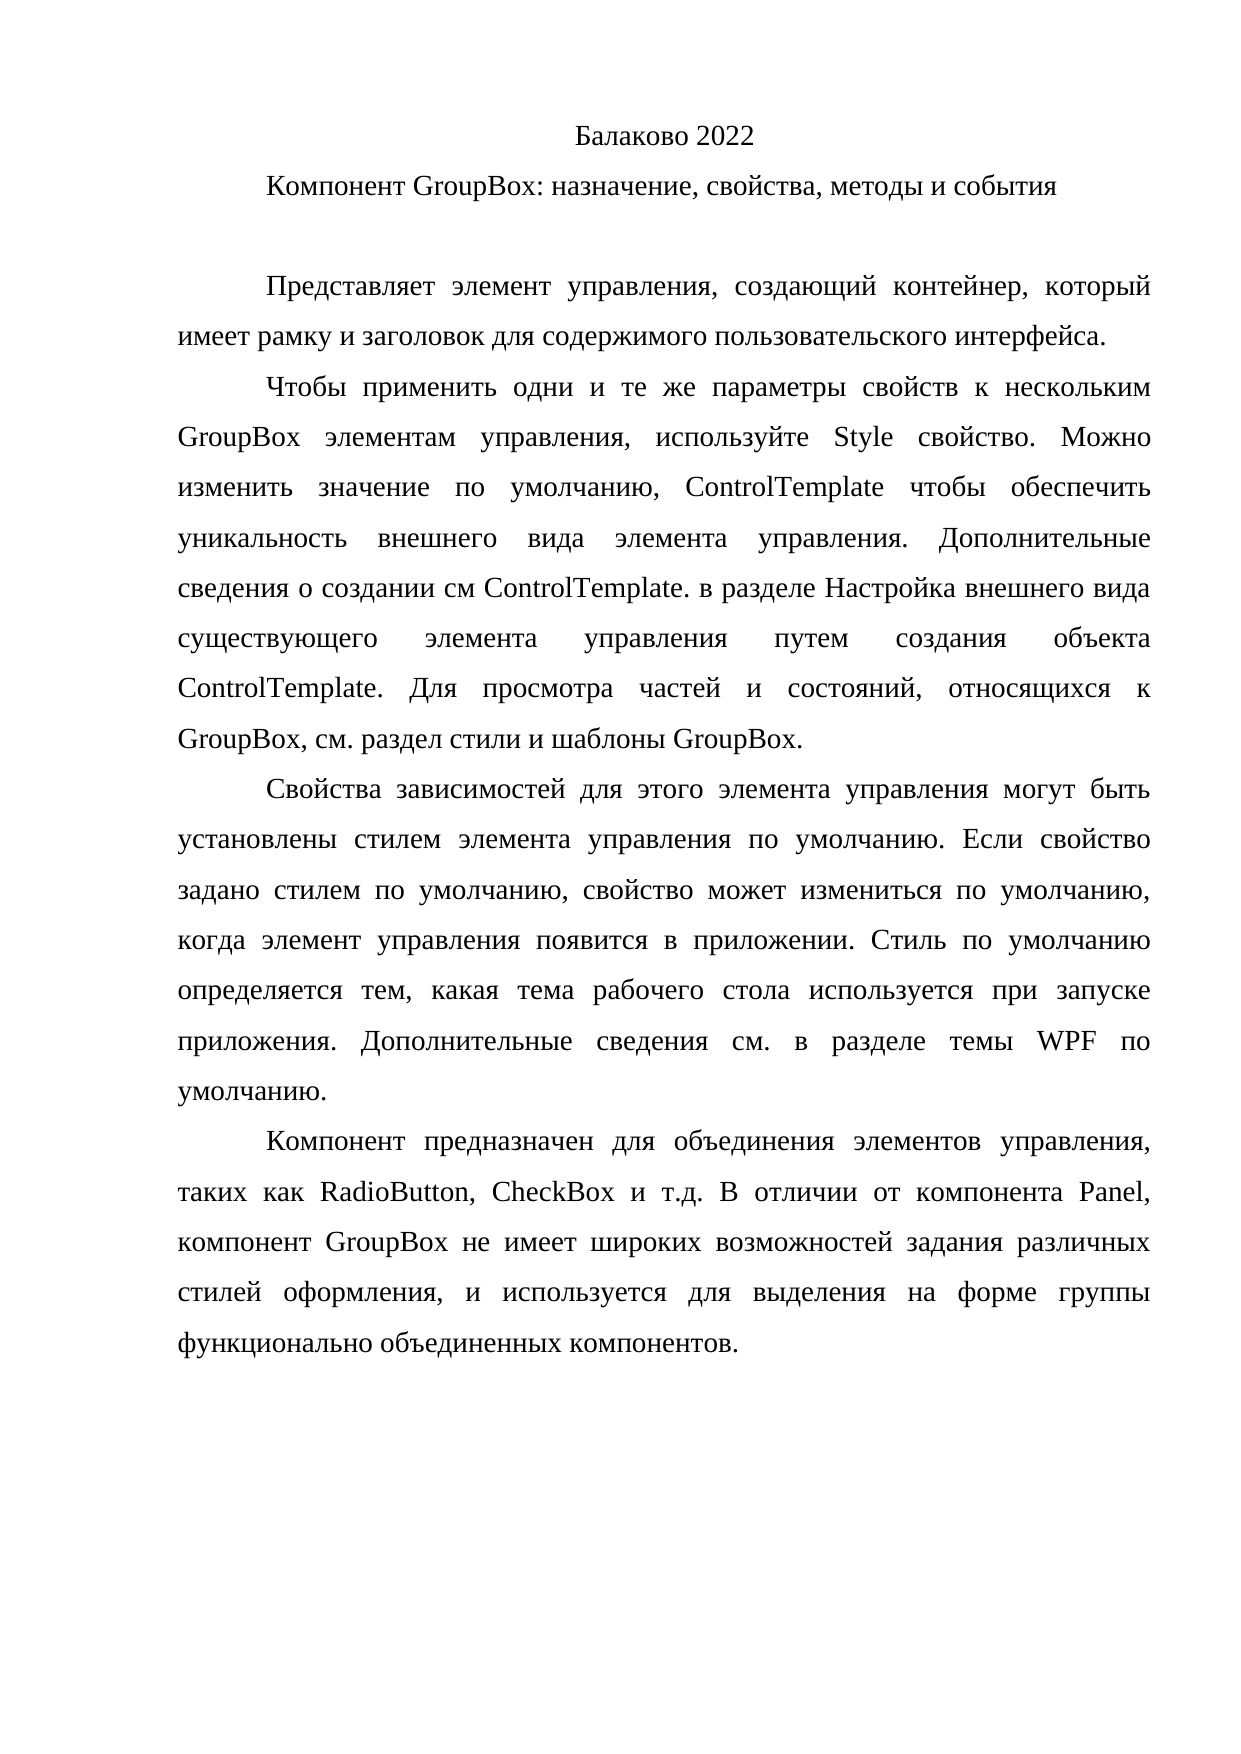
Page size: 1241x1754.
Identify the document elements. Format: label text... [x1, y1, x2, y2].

text Представляет элемент управления, создающий контейнер, который имеет рамку и заголовок для содержимого пользовательского интерфейса. [177, 268, 1152, 352]
text Свойства зависимостей для этого элемента управления могут быть установлены стилем элемента управления по умолчанию. Если свойство задано стилем по умолчанию, свойство может измениться по умолчанию, когда элемент управления появится в приложении. Стиль по умолчанию определяется тем, какая тема рабочего стола используется при запуске приложения. Дополнительные сведения см. в разделе темы WPF по умолчанию. [177, 771, 1152, 1107]
text Балаково 2022 [177, 118, 1152, 152]
text Компонент GroupBox: назначение, свойства, методы и события [177, 168, 1152, 202]
text Компонент предназначен для объединения элементов управления, таких как RadioButton, CheckBox и т.д. В отличии от компонента Panel, компонент GroupBox не имеет широких возможностей задания различных стилей оформления, и используется для выделения на форме группы функционально объединенных компонентов. [177, 1123, 1152, 1358]
text Чтобы применить одни и те же параметры свойств к нескольким GroupBox элементам управления, используйте Style свойство. Можно изменить значение по умолчанию, ControlTemplate чтобы обеспечить уникальность внешнего вида элемента управления. Дополнительные сведения о создании см ControlTemplate. в разделе Настройка внешнего вида существующего элемента управления путем создания объекта ControlTemplate. Для просмотра частей и состояний, относящихся к GroupBox, см. раздел стили и шаблоны GroupBox. [177, 369, 1152, 754]
